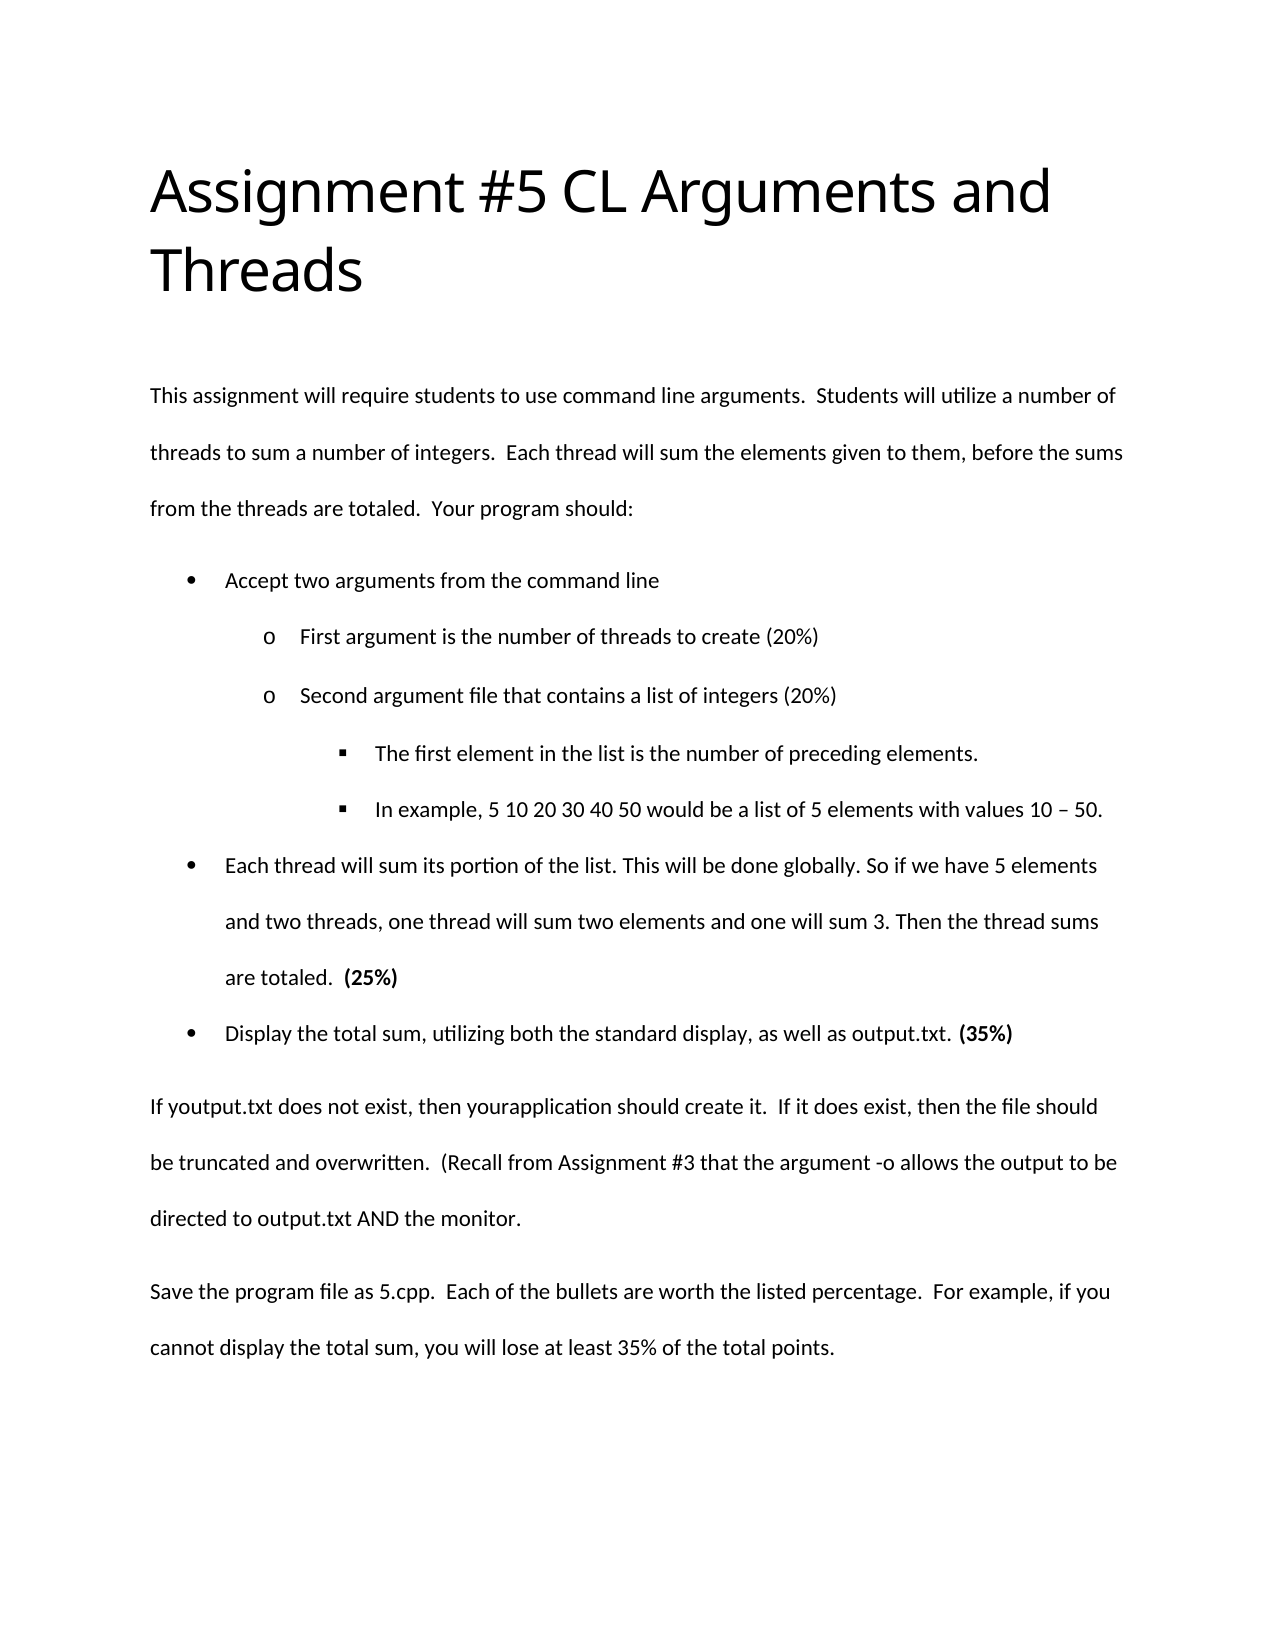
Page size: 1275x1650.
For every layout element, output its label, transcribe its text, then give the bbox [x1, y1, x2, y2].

list Each thread will sum its portion of the list. This will be done globally. So if we have 5 elements and two threads, one thread will sum two elements and one will sum 3. Then the thread sums are totaled. (25%) [187, 851, 1125, 991]
list In example, 5 10 20 30 40 50 would be a list of 5 elements with values 10 – 50. [337, 795, 1125, 823]
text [150, 1277, 1125, 1361]
list Display the total sum, utilizing both the standard display, as well as output.txt. (35%) [187, 1019, 1125, 1047]
title Assignment #5 CL Arguments and Threads [150, 150, 1125, 309]
list Accept two arguments from the command line [187, 566, 1125, 594]
text This assignment will require students to use command line arguments. Students will utilize a number of threads to sum a number of integers. Each thread will sum the elements given to them, before the sums from the threads are totaled. Your program should: [150, 382, 1125, 522]
list First argument is the number of threads to create (20%) [262, 622, 1125, 652]
list The first element in the list is the number of preceding elements. [337, 739, 1125, 767]
text If youtput.txt does not exist, then yourapplication should create it. If it does exist, then the file should be truncated and overwritten. (Recall from Assignment #3 that the argument -o allows the output to be directed to output.txt AND the monitor. [150, 1092, 1125, 1232]
list Second argument file that contains a list of integers (20%) [262, 681, 1125, 710]
